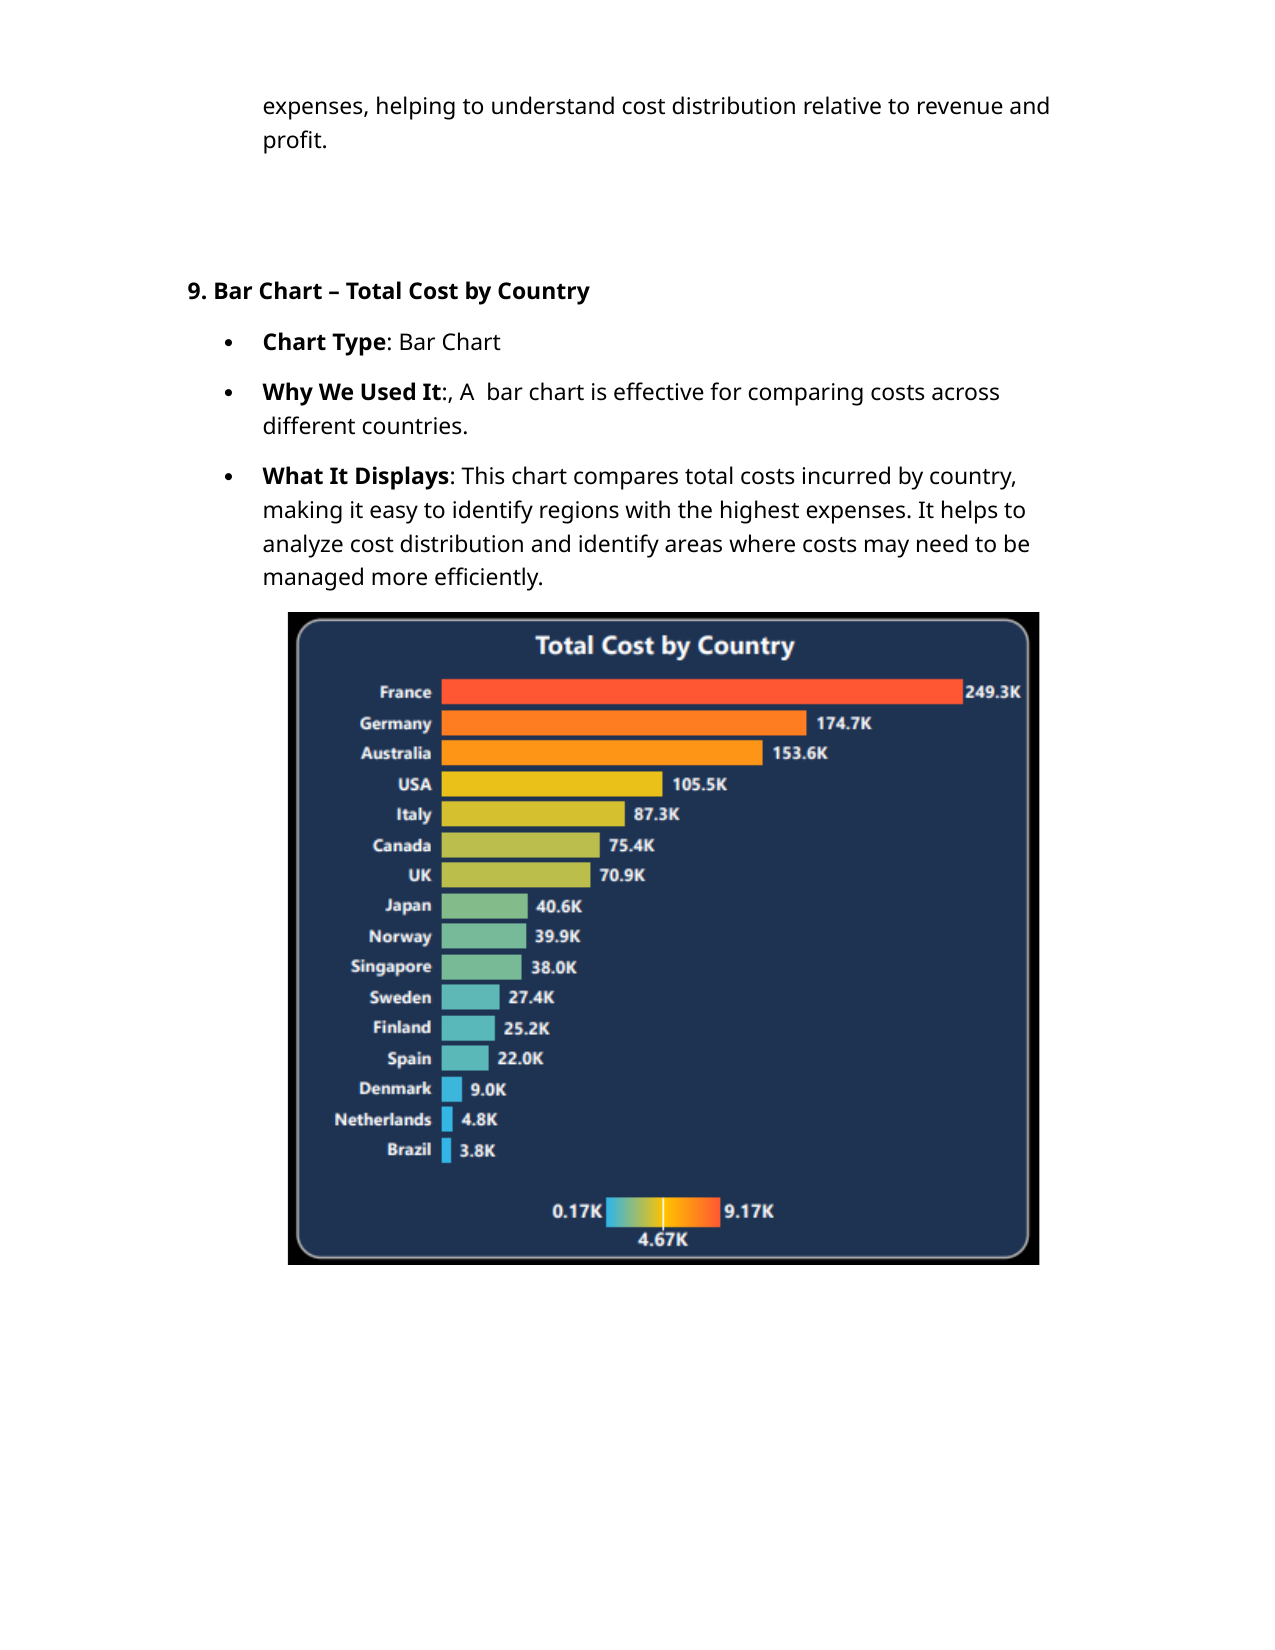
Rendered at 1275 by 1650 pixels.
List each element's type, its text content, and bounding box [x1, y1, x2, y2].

picture [287, 612, 1040, 1265]
list Why We Used It:, A bar chart is effective for comparing costs across different countries. [225, 376, 1087, 441]
text 9. Bar Chart – Total Cost by Country [187, 275, 1087, 306]
list Chart Type: Bar Chart [225, 325, 1087, 357]
list What It Displays: This chart compares total costs incurred by country, making it easy to identify regions with the highest expenses. It helps to analyze cost distribution and identify areas where costs may need to be managed more efficiently. [225, 460, 1087, 592]
